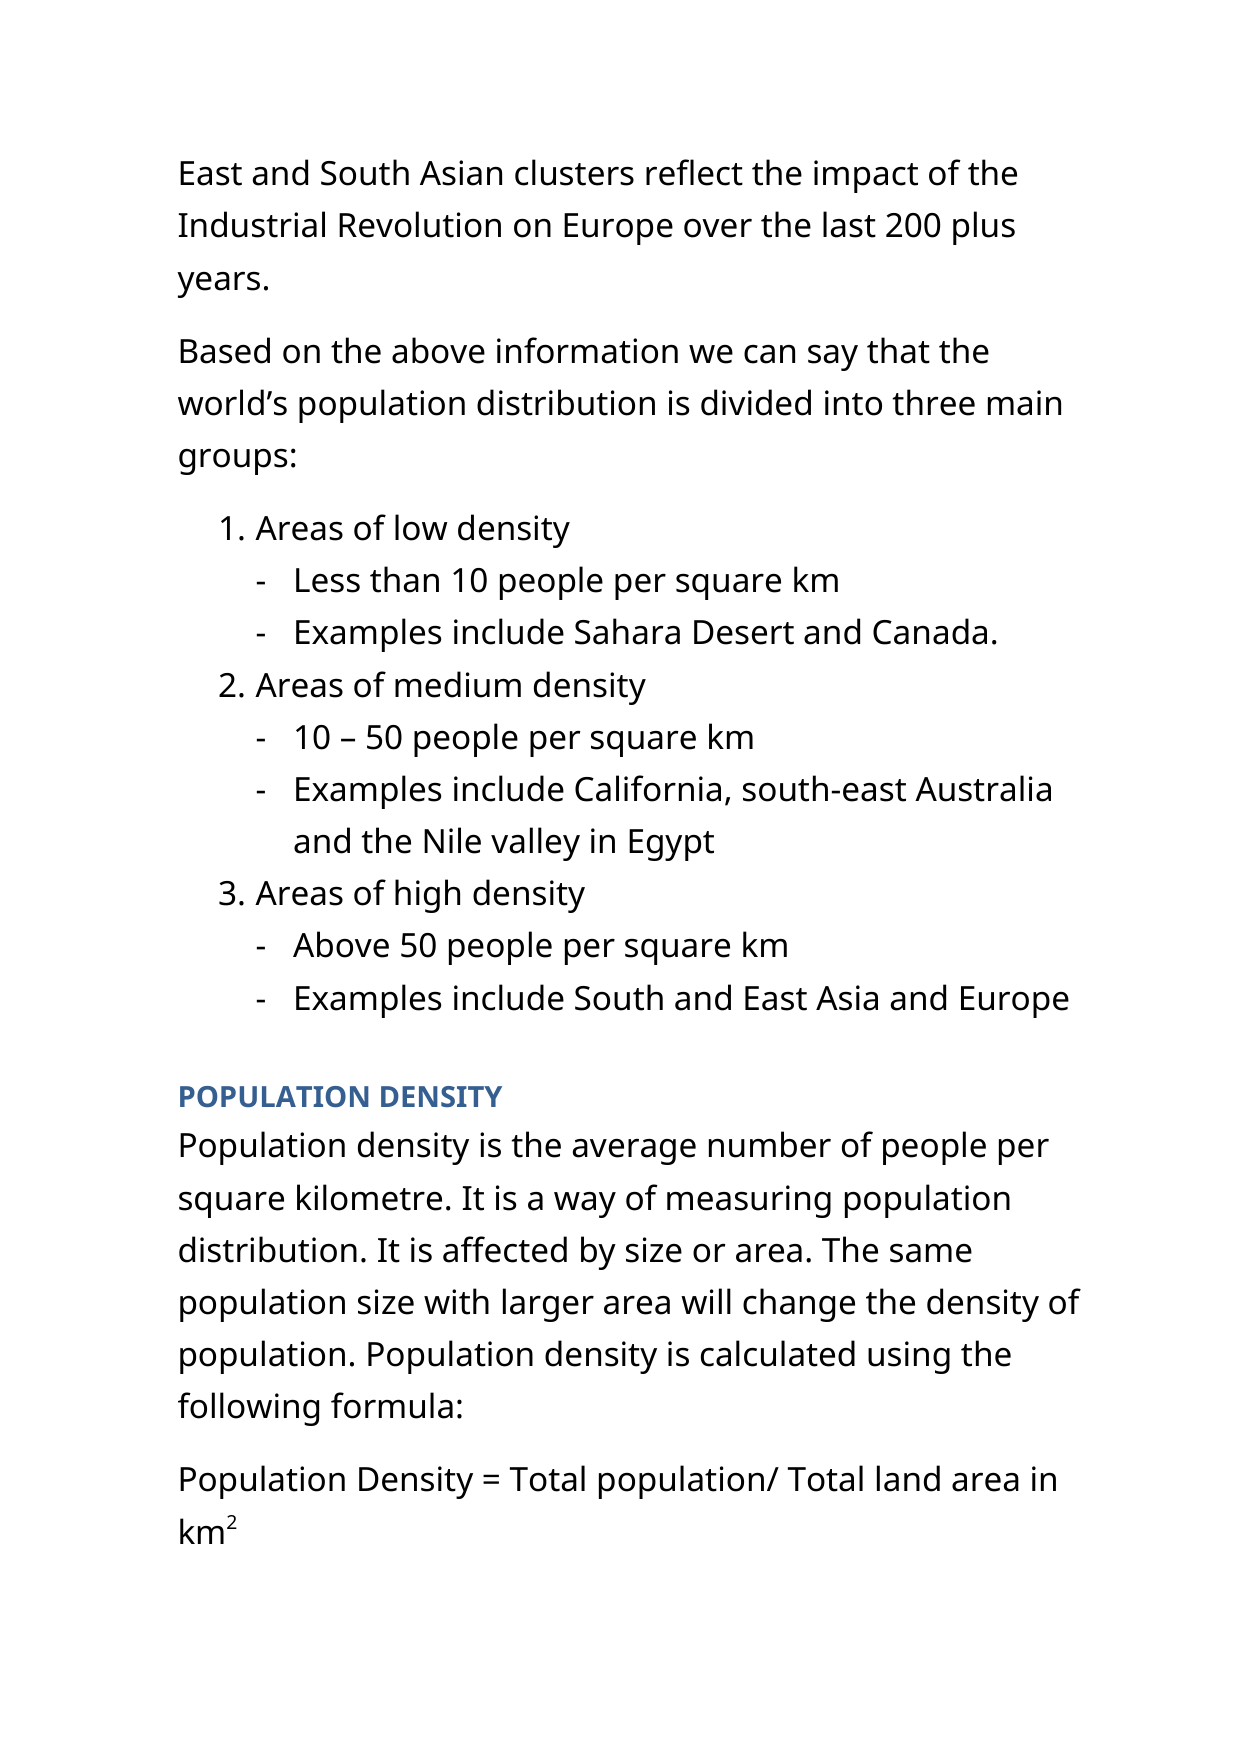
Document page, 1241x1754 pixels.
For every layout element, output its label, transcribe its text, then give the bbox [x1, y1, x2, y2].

list Examples include South and East Asia and Europe [255, 974, 1090, 1020]
text Based on the above information we can say that the world’s population distribution is divided into three main groups: [177, 327, 1090, 477]
list Above 50 people per square km [255, 922, 1090, 968]
list Areas of medium density [218, 661, 1090, 707]
list Examples include California, south-east Australia and the Nile valley in Egypt [255, 766, 1090, 863]
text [177, 150, 1090, 300]
text Population Density = Total population/ Total land area in km2 [177, 1456, 1090, 1554]
list Areas of high density [218, 870, 1090, 916]
subtitle POPULATION DENSITY [177, 1077, 1090, 1116]
list 10 – 50 people per square km [255, 713, 1090, 759]
text Population density is the average number of people per square kilometre. It is a way of measuring population distribution. It is affected by size or area. The same population size with larger area will change the density of population. Population density is calculated using the following formula: [177, 1122, 1090, 1429]
list Less than 10 people per square km [255, 557, 1090, 602]
list Examples include Sahara Desert and Canada. [255, 609, 1090, 654]
list Areas of low density [218, 505, 1090, 550]
